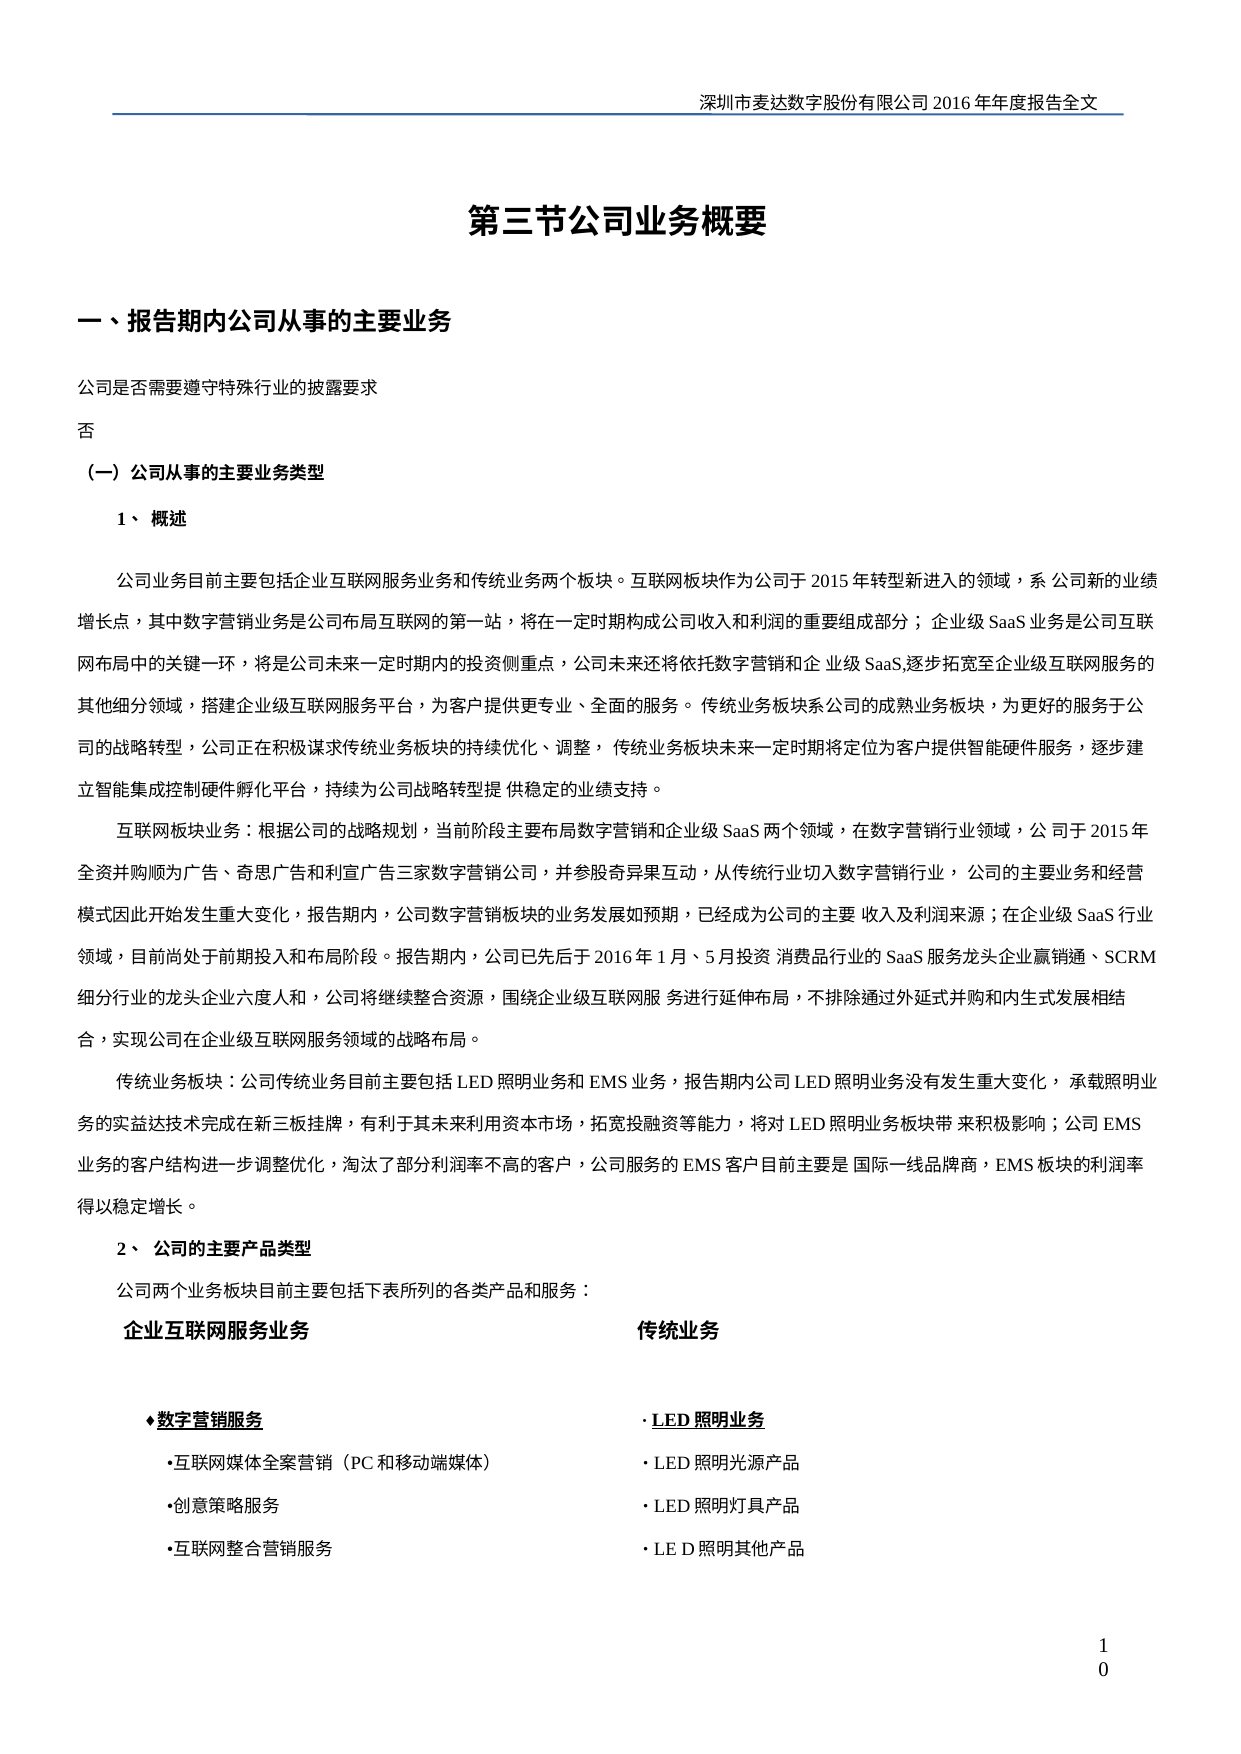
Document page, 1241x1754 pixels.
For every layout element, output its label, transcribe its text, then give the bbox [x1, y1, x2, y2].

text （一）公司从事的主要业务类型 [77, 446, 1158, 488]
text ♦数字营销服务 ・LED照明业务 [77, 1408, 1158, 1432]
text 传统业务板块：公司传统业务目前主要包括LED照明业务和EMS业务，报告期内公司LED照明业务没有发生重大变化， 承载照明业务的实益达技术完成在新三板挂牌，有利于其未来利用资本市场，拓宽投融资等能力，将对LED照明业务板块带 来积极影响；公司EMS业务的客户结构进一步调整优化，淘汰了部分利润率不高的客户，公司服务的EMS客户目前主要是 国际一线品牌商，EMS板块的利润率得以稳定增长。 [77, 1055, 1158, 1222]
text 一、报告期内公司从事的主要业务 [77, 303, 1158, 338]
text 公司两个业务板块目前主要包括下表所列的各类产品和服务： [77, 1264, 1158, 1306]
text •互联网媒体全案营销（PC和移动端媒体） ・LED照明光源产品 [77, 1451, 1158, 1475]
text 互联网板块业务：根据公司的战略规划，当前阶段主要布局数字营销和企业级SaaS两个领域，在数字营销行业领域，公 司于2015年全资并购顺为广告、奇思广告和利宣广告三家数字营销公司，并参股奇异果互动，从传统行业切入数字营销行业， 公司的主要业务和经营模式因此开始发生重大变化，报告期内，公司数字营销板块的业务发展如预期，已经成为公司的主要 收入及利润来源；在企业级SaaS行业领域，目前尚处于前期投入和布局阶段。报告期内，公司已先后于2016年1月、5月投资 消费品行业的SaaS服务龙头企业赢销通、SCRM细分行业的龙头企业六度人和，公司将继续整合资源，围绕企业级互联网服 务进行延伸布局，不排除通过外延式并购和内生式发展相结合，实现公司在企业级互联网服务领域的战略布局。 [77, 804, 1158, 1055]
text 2、 公司的主要产品类型 [77, 1222, 1158, 1264]
text 企业互联网服务业务 传统业务 [77, 1306, 1158, 1347]
text 否 [77, 418, 1158, 442]
text 第三节公司业务概要 [77, 198, 1158, 243]
text 公司是否需要遵守特殊行业的披露要求 [77, 375, 1158, 399]
text 1、 概述 [77, 507, 1158, 531]
text 公司业务目前主要包括企业互联网服务业务和传统业务两个板块。互联网板块作为公司于2015年转型新进入的领域，系 公司新的业绩增长点，其中数字营销业务是公司布局互联网的第一站，将在一定时期构成公司收入和利润的重要组成部分； 企业级SaaS业务是公司互联网布局中的关键一环，将是公司未来一定时期内的投资侧重点，公司未来还将依托数字营销和企 业级SaaS,逐步拓宽至企业级互联网服务的其他细分领域，搭建企业级互联网服务平台，为客户提供更专业、全面的服务。 传统业务板块系公司的成熟业务板块，为更好的服务于公司的战略转型，公司正在积极谋求传统业务板块的持续优化、调整， 传统业务板块未来一定时期将定位为客户提供智能硬件服务，逐步建立智能集成控制硬件孵化平台，持续为公司战略转型提 供稳定的业绩支持。 [77, 554, 1158, 804]
text •创意策略服务 ・LED照明灯具产品 [77, 1494, 1158, 1518]
text •互联网整合营销服务 ・LE D照明其他产品 [77, 1537, 1158, 1561]
